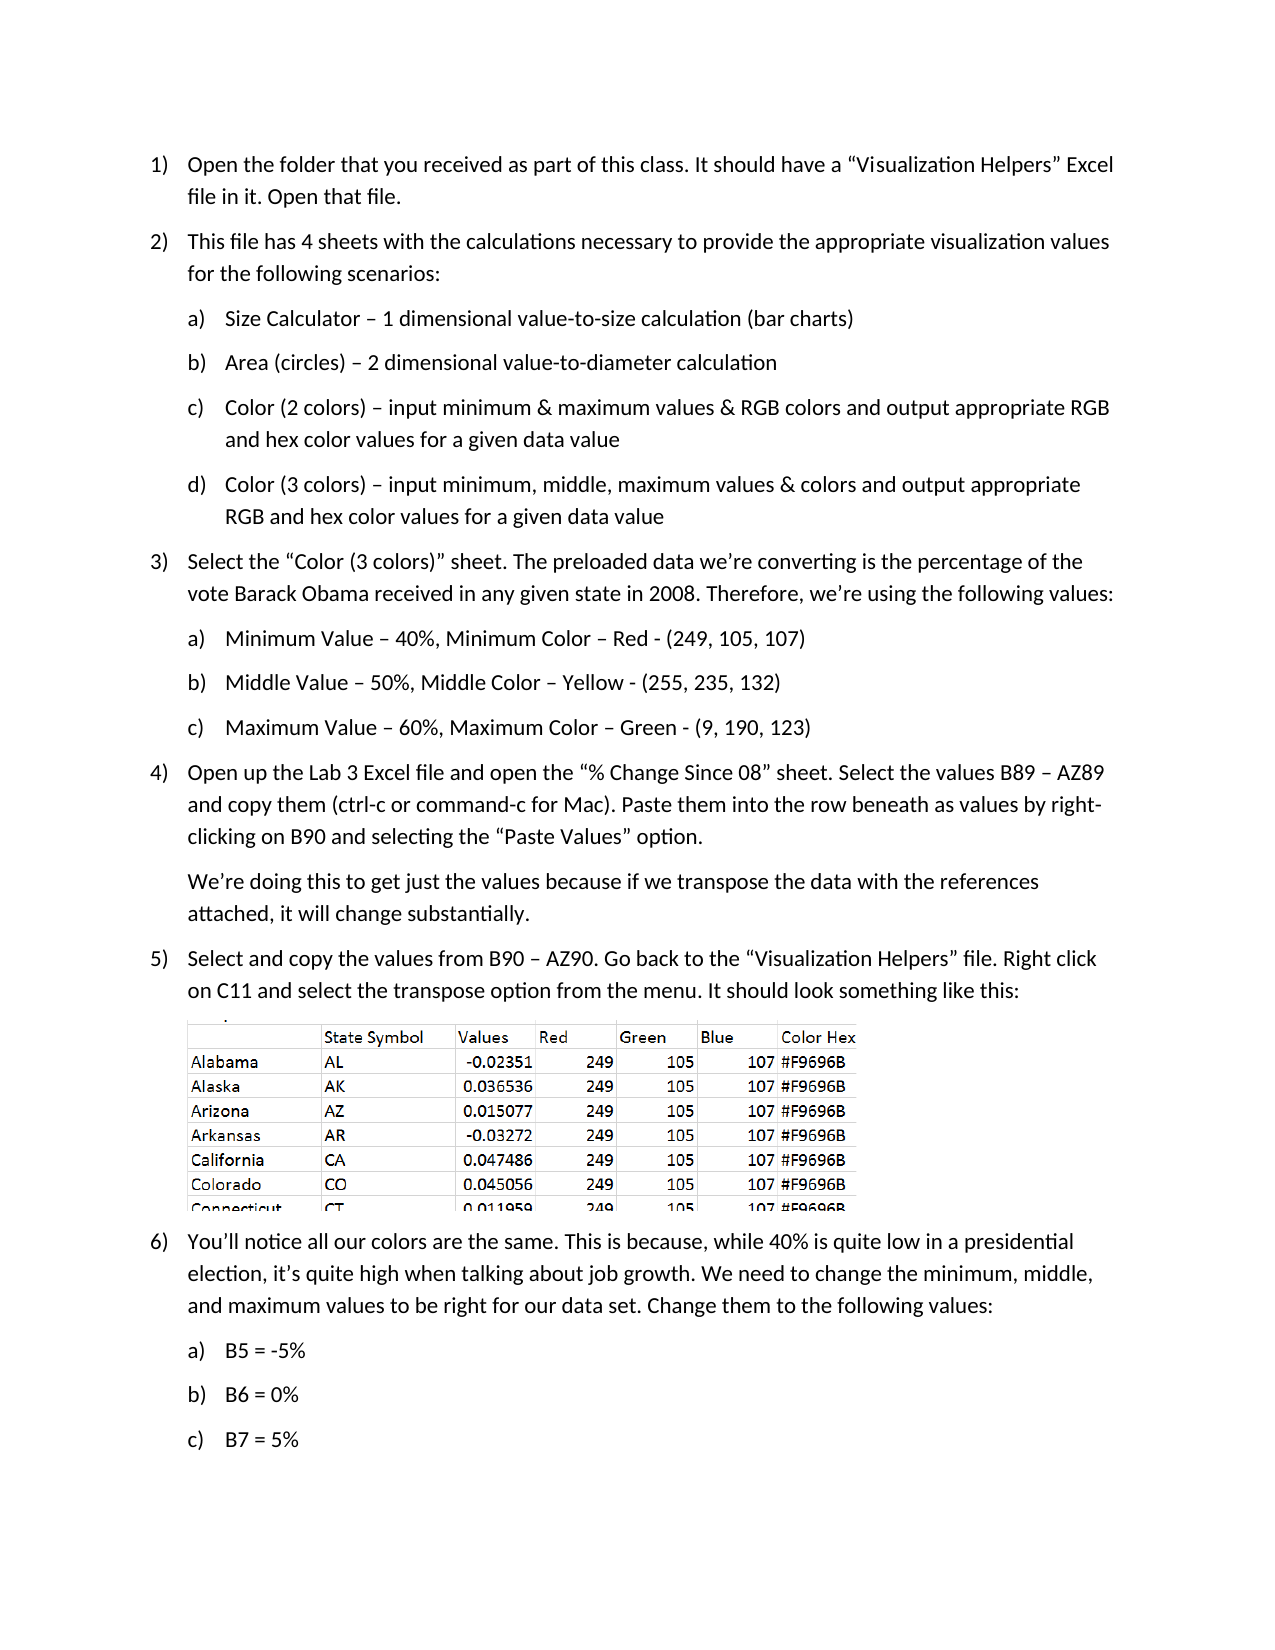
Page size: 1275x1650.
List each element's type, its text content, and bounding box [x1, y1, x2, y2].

list Select the “Color (3 colors)” sheet. The preloaded data we’re converting is the percentage of the vote Barack Obama received in any given state in 2008. Therefore, we’re using the following values: [150, 547, 1125, 607]
list You’ll notice all our colors are the same. This is because, while 40% is quite low in a presidential election, it’s quite high when talking about job growth. We need to change the minimum, middle, and maximum values to be right for our data set. Change them to the following values: [150, 1227, 1125, 1319]
list Minimum Value – 40%, Minimum Color – Red - (249, 105, 107) [187, 624, 1125, 652]
list Open the folder that you received as part of this class. It should have a “Visualization Helpers” Excel file in it. Open that file. [150, 150, 1125, 210]
list B6 = 0% [187, 1381, 1125, 1409]
text We’re doing this to get just the values because if we transpose the data with the references attached, it will change substantially. [187, 867, 1125, 927]
list This file has 4 sheets with the calculations necessary to provide the appropriate visualization values for the following scenarios: [150, 227, 1125, 287]
list Color (2 colors) – input minimum & maximum values & RGB colors and output appropriate RGB and hex color values for a given data value [187, 393, 1125, 453]
list Middle Value – 50%, Middle Color – Yellow - (255, 235, 132) [187, 668, 1125, 696]
list B7 = 5% [187, 1425, 1125, 1453]
list Select and copy the values from B90 – AZ90. Go back to the “Visualization Helpers” file. Right click on C11 and select the transpose option from the menu. It should look something like this: [150, 944, 1125, 1004]
picture [187, 1020, 857, 1211]
list B5 = -5% [187, 1336, 1125, 1364]
list Area (circles) – 2 dimensional value-to-diameter calculation [187, 348, 1125, 376]
list Color (3 colors) – input minimum, middle, maximum values & colors and output appropriate RGB and hex color values for a given data value [187, 470, 1125, 530]
list Maximum Value – 60%, Maximum Color – Green - (9, 190, 123) [187, 713, 1125, 741]
list Open up the Lab 3 Excel file and open the “% Change Since 08” sheet. Select the values B89 – AZ89 and copy them (ctrl-c or command-c for Mac). Paste them into the row beneath as values by right-clicking on B90 and selecting the “Paste Values” option. [150, 758, 1125, 850]
list Size Calculator – 1 dimensional value-to-size calculation (bar charts) [187, 304, 1125, 332]
